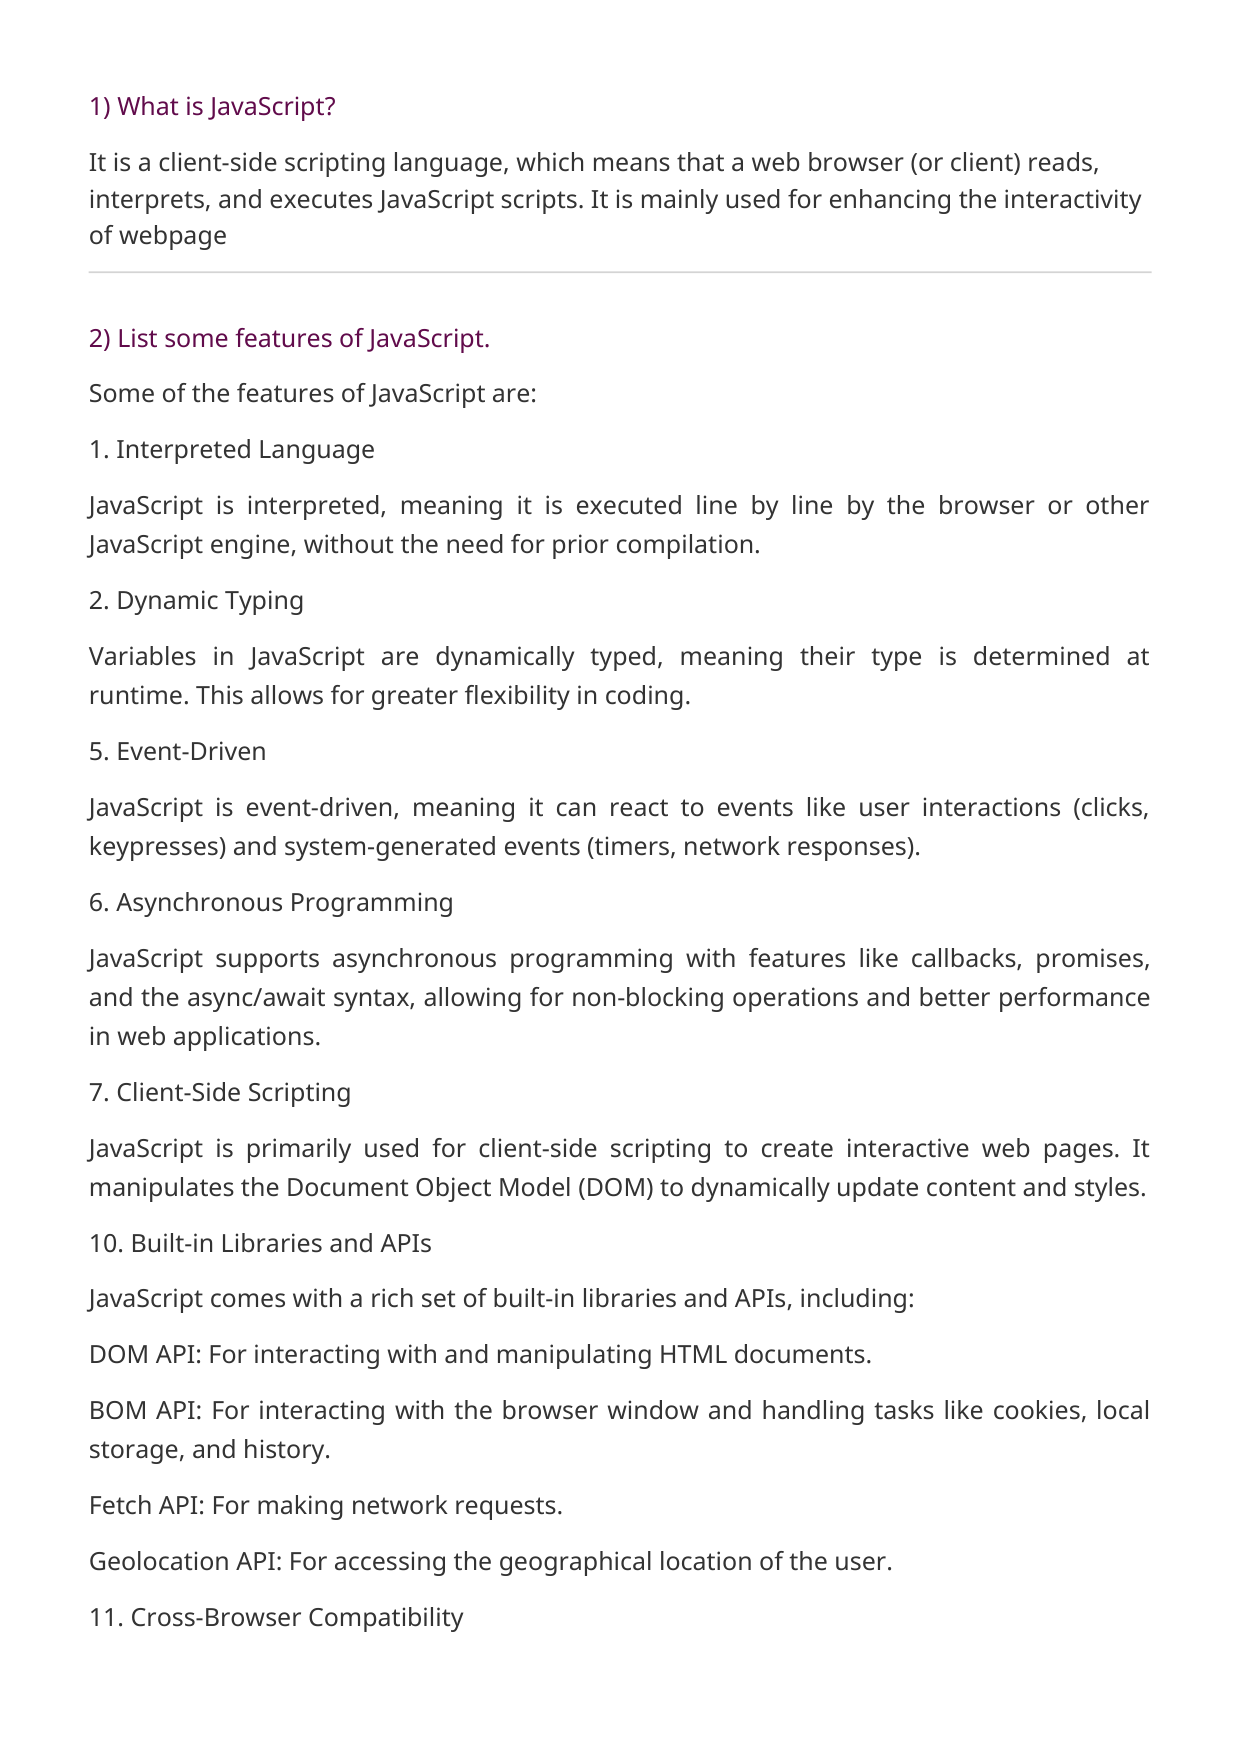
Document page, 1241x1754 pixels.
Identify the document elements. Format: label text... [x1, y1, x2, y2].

text JavaScript comes with a rich set of built-in libraries and APIs, including: [89, 1281, 1152, 1315]
text JavaScript supports asynchronous programming with features like callbacks, promises, and the async/await syntax, allowing for non-blocking operations and better performance in web applications. [89, 940, 1152, 1053]
text Some of the features of JavaScript are: [89, 376, 1152, 410]
text 2. Dynamic Typing [89, 583, 1152, 617]
text 11. Cross-Browser Compatibility [89, 1599, 1152, 1633]
text DOM API: For interacting with and manipulating HTML documents. [89, 1337, 1152, 1371]
text JavaScript is interpreted, meaning it is executed line by line by the browser or other JavaScript engine, without the need for prior compilation. [89, 488, 1152, 561]
text Variables in JavaScript are dynamically typed, meaning their type is determined at runtime. This allows for greater flexibility in coding. [89, 639, 1152, 712]
text Fetch API: For making network requests. [89, 1488, 1152, 1522]
text It is a client-side scripting language, which means that a web browser (or client) reads, interprets, and executes JavaScript scripts. It is mainly used for enhancing the interactivity of webpage [89, 144, 1152, 252]
text 7. Client-Side Scripting [89, 1074, 1152, 1108]
text JavaScript is primarily used for client-side scripting to create interactive web pages. It manipulates the Document Object Model (DOM) to dynamically update content and styles. [89, 1130, 1152, 1203]
text Geolocation API: For accessing the geographical location of the user. [89, 1544, 1152, 1578]
text 1) What is JavaScript? [89, 89, 1152, 123]
text 10. Built-in Libraries and APIs [89, 1225, 1152, 1259]
text 6. Asynchronous Programming [89, 884, 1152, 918]
text JavaScript is event-driven, meaning it can react to events like user interactions (clicks, keypresses) and system-generated events (timers, network responses). [89, 789, 1152, 863]
text 2) List some features of JavaScript. [89, 320, 1152, 354]
text BOM API: For interacting with the browser window and handling tasks like cookies, local storage, and history. [89, 1393, 1152, 1466]
text 5. Event-Driven [89, 734, 1152, 768]
text 1. Interpreted Language [89, 432, 1152, 466]
